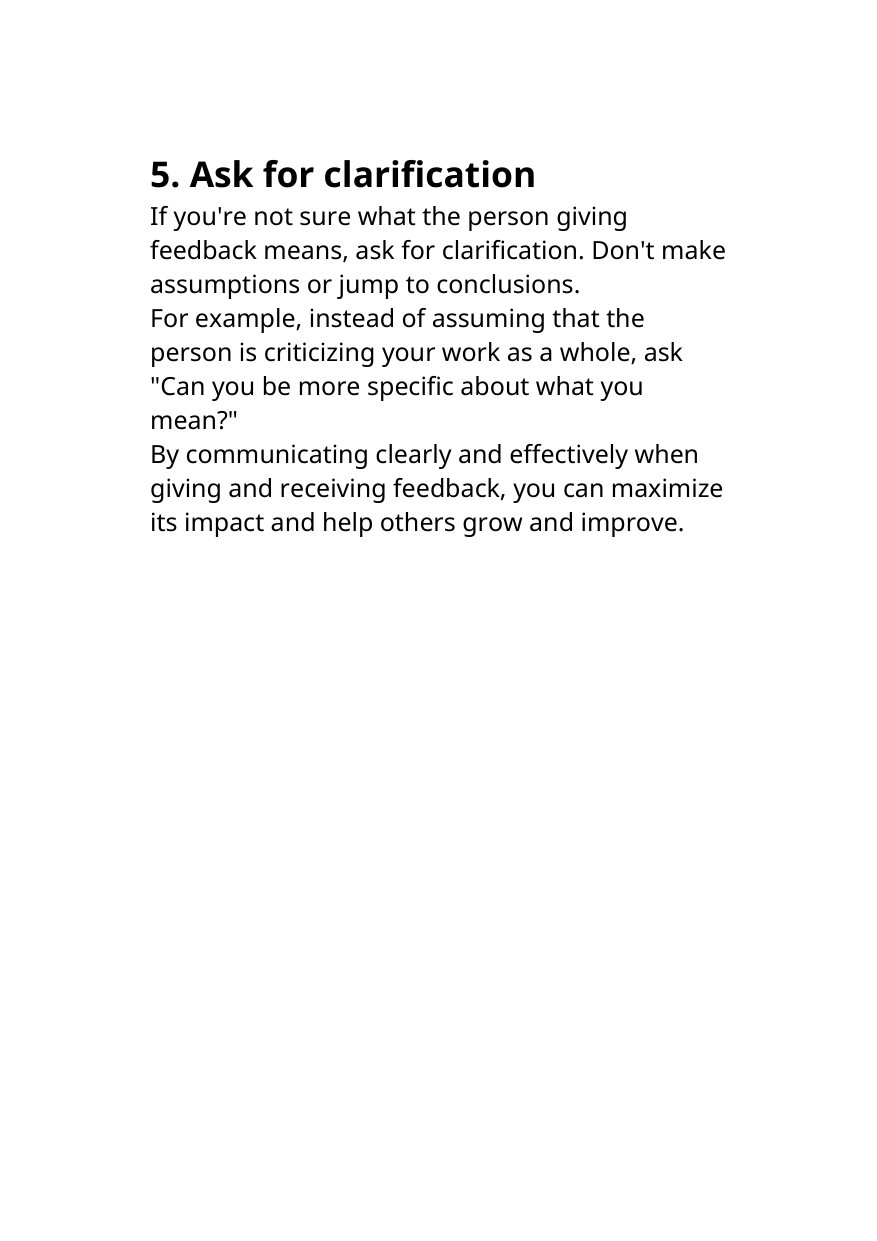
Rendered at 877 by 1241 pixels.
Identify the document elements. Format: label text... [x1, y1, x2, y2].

text If you're not sure what the person giving feedback means, ask for clarification. Don't make assumptions or jump to conclusions. [150, 198, 727, 300]
text By communicating clearly and effectively when giving and receiving feedback, you can maximize its impact and help others grow and improve. [150, 437, 727, 539]
text For example, instead of assuming that the person is criticizing your work as a whole, ask "Can you be more specific about what you mean?" [150, 300, 727, 437]
subtitle 5. Ask for clarification [150, 150, 727, 198]
